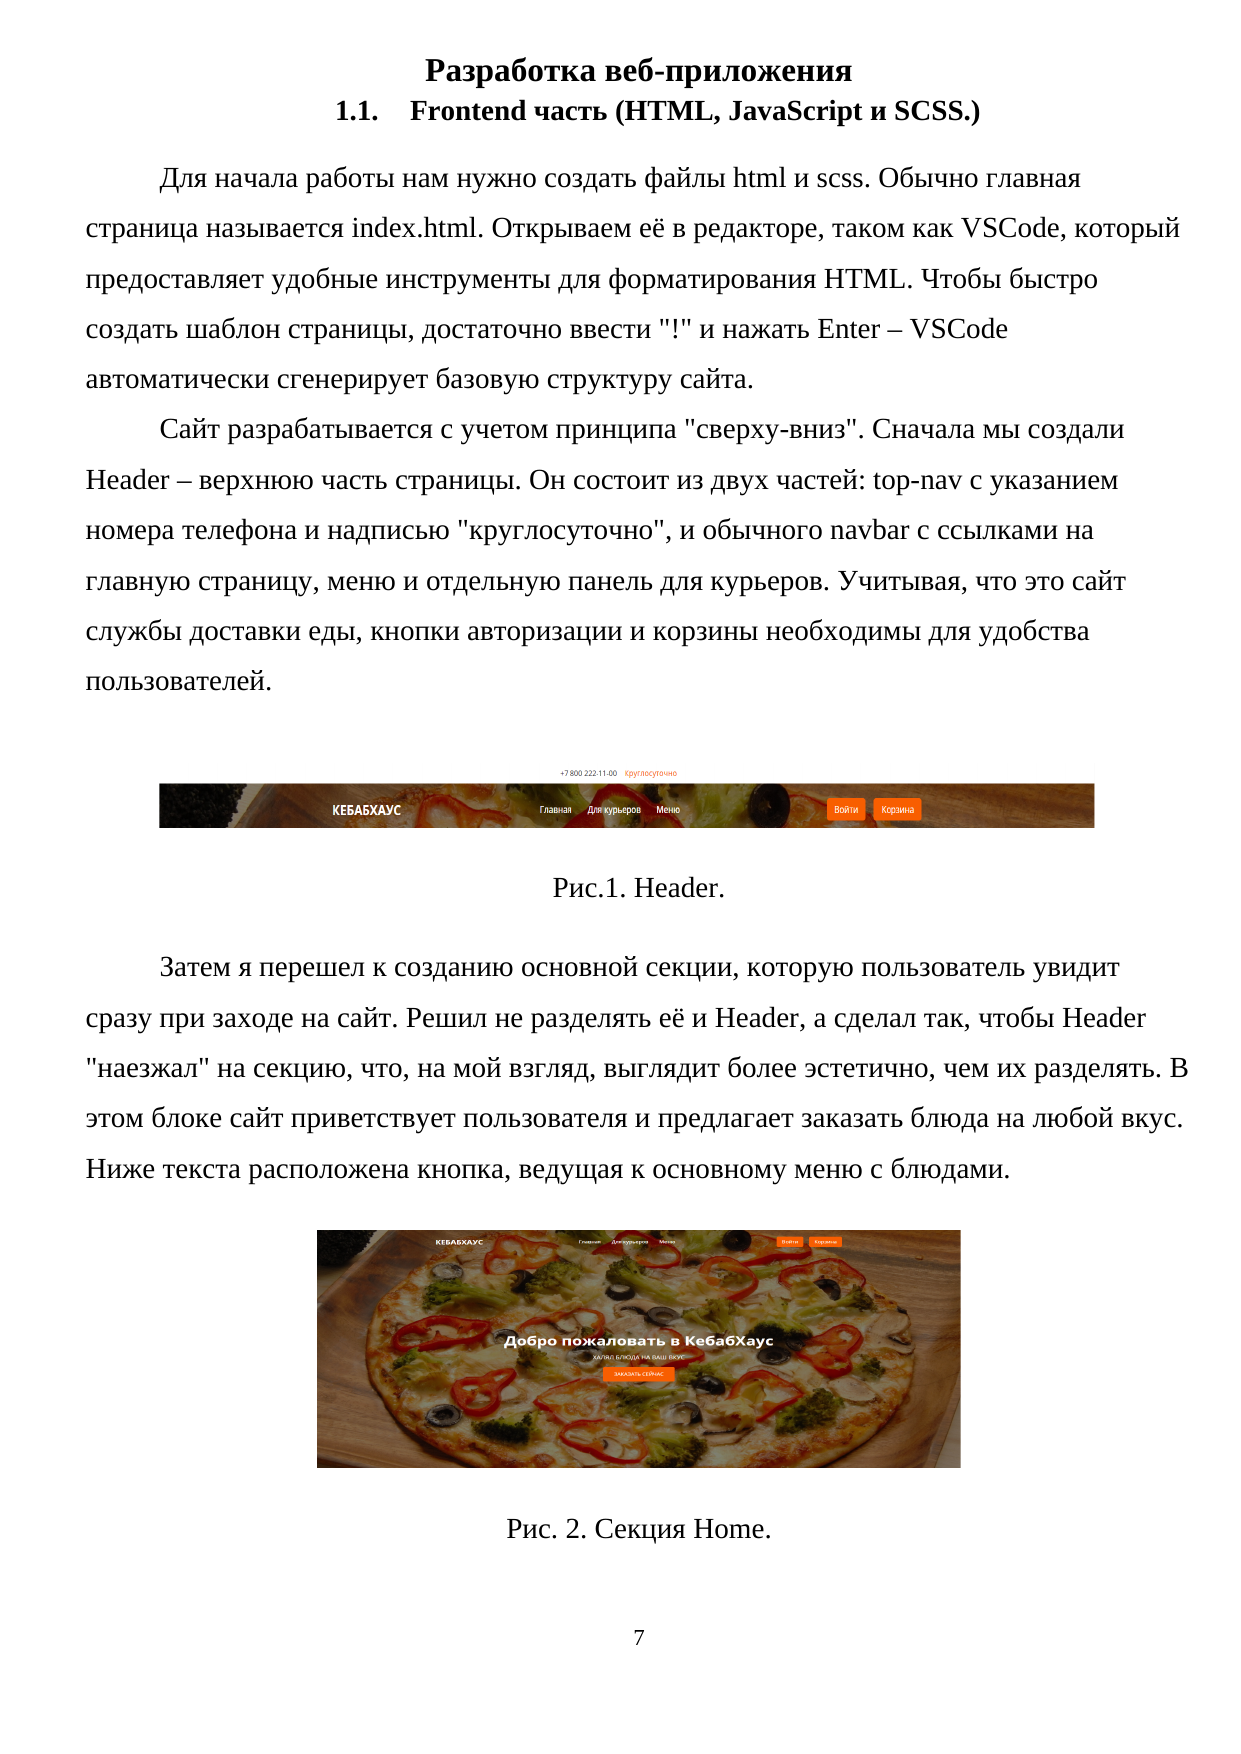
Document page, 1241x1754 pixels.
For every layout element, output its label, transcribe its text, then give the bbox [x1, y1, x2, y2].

picture [317, 1230, 961, 1468]
text Сайт разрабатывается с учетом принципа "сверху-вниз". Сначала мы создали Header – верхнюю часть страницы. Он состоит из двух частей: top-nav с указанием номера телефона и надписью "круглосуточно", и обычного navbar с ссылками на главную страницу, меню и отдельную панель для курьеров. Учитывая, что это сайт службы доставки еды, кнопки авторизации и корзины необходимы для удобства пользователей. [85, 412, 1192, 697]
text Для начала работы нам нужно создать файлы html и scss. Обычно главная страница называется index.html. Открываем её в редакторе, таком как VSCode, который предоставляет удобные инструменты для форматирования HTML. Чтобы быстро создать шаблон страницы, достаточно ввести "!" и нажать Enter – VSCode автоматически сгенерирует базовую структуру сайта. [85, 160, 1192, 395]
text Рис.1. Header. [85, 870, 1192, 904]
subtitle Frontend часть (HTML, JavaScript и SCSS.) [123, 93, 1192, 127]
text Рис. 2. Секция Home. [85, 1511, 1192, 1545]
picture [159, 763, 1095, 828]
subtitle Разработка веб-приложения [85, 51, 1192, 89]
text Затем я перешел к созданию основной секции, которую пользователь увидит сразу при заходе на сайт. Решил не разделять её и Header, а сделал так, чтобы Header "наезжал" на секцию, что, на мой взгляд, выглядит более эстетично, чем их разделять. В этом блоке сайт приветствует пользователя и предлагает заказать блюда на любой вкус. Ниже текста расположена кнопка, ведущая к основному меню с блюдами. [85, 949, 1192, 1184]
